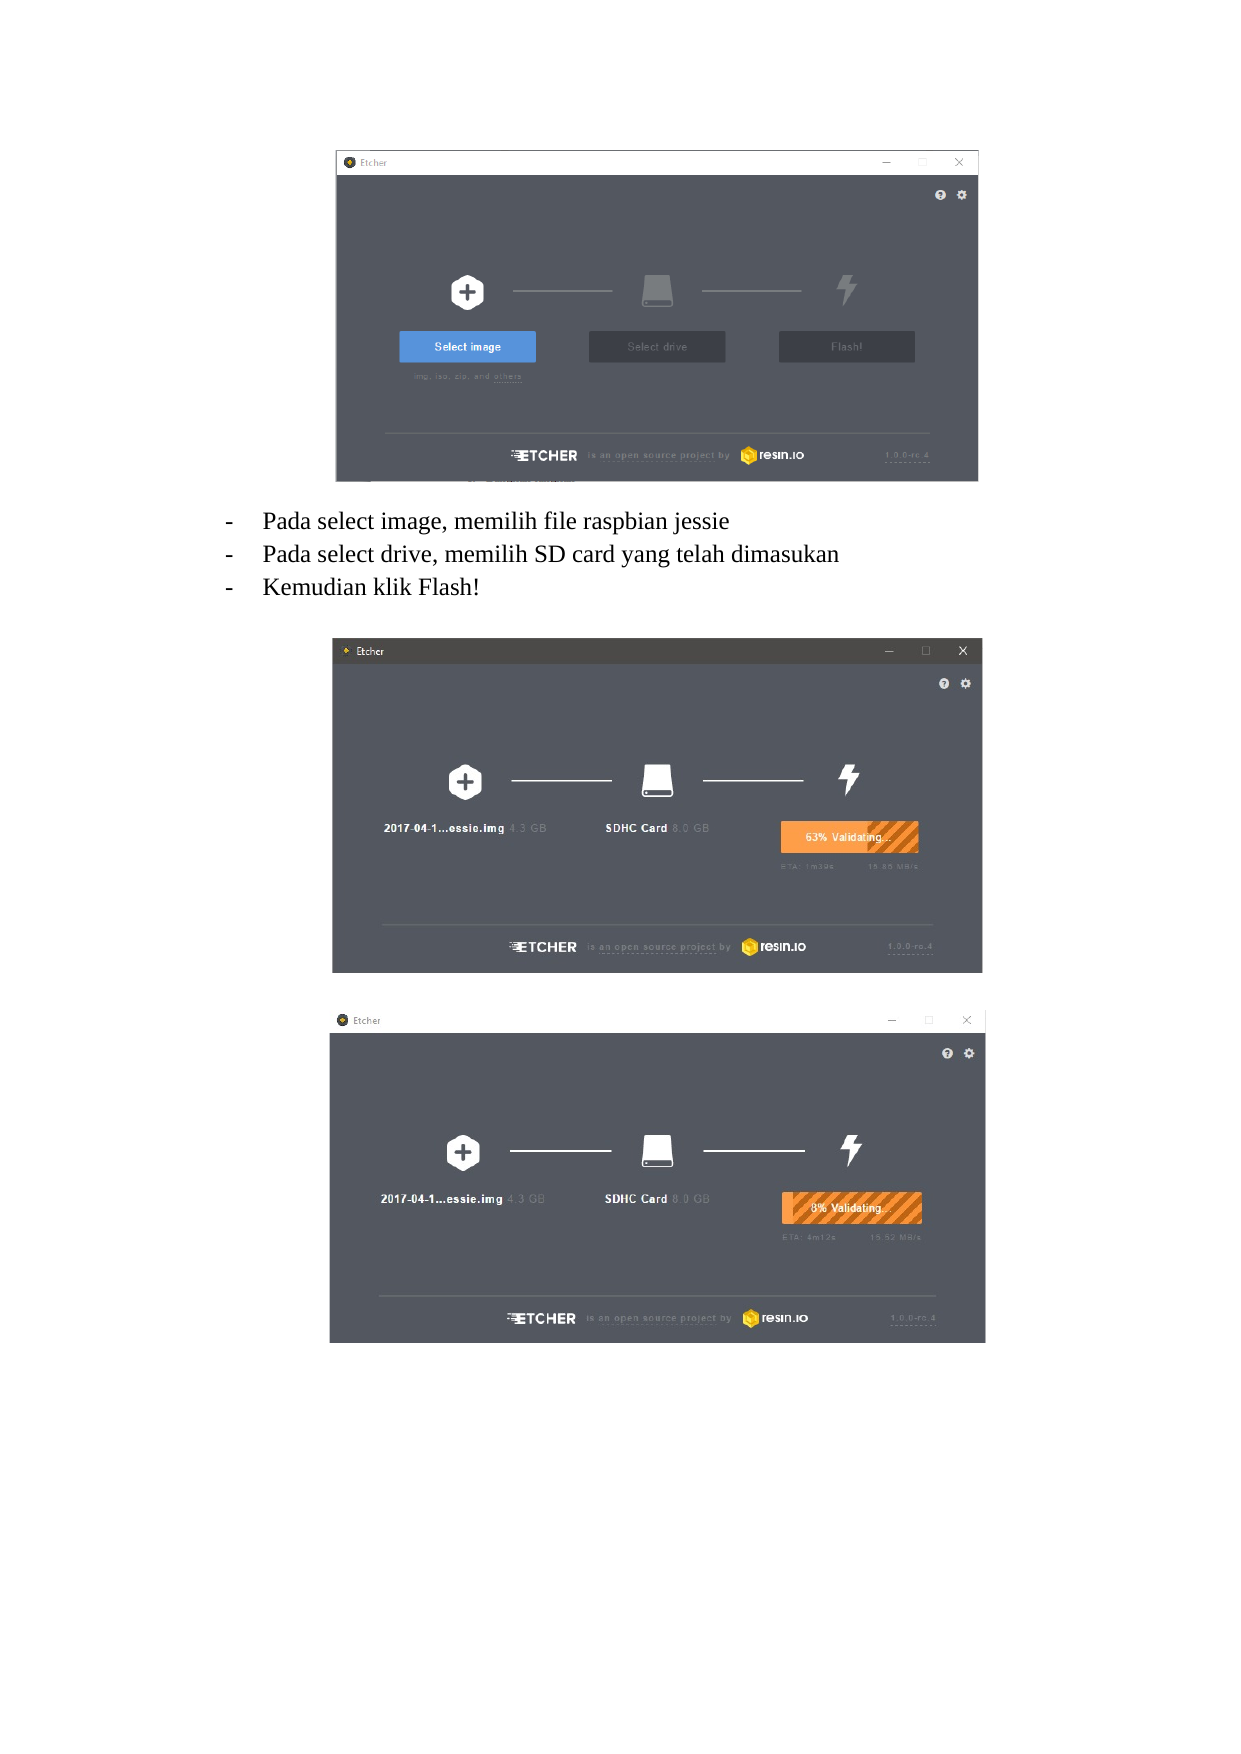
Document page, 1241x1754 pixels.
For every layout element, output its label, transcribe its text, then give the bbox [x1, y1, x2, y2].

picture [332, 638, 983, 973]
list Kemudian klik Flash! [225, 572, 1090, 601]
list Pada select image, memilih file raspbian jessie [225, 506, 1090, 535]
picture [335, 150, 979, 482]
list Pada select drive, memilih SD card yang telah dimasukan [225, 539, 1090, 568]
picture [329, 1010, 986, 1343]
